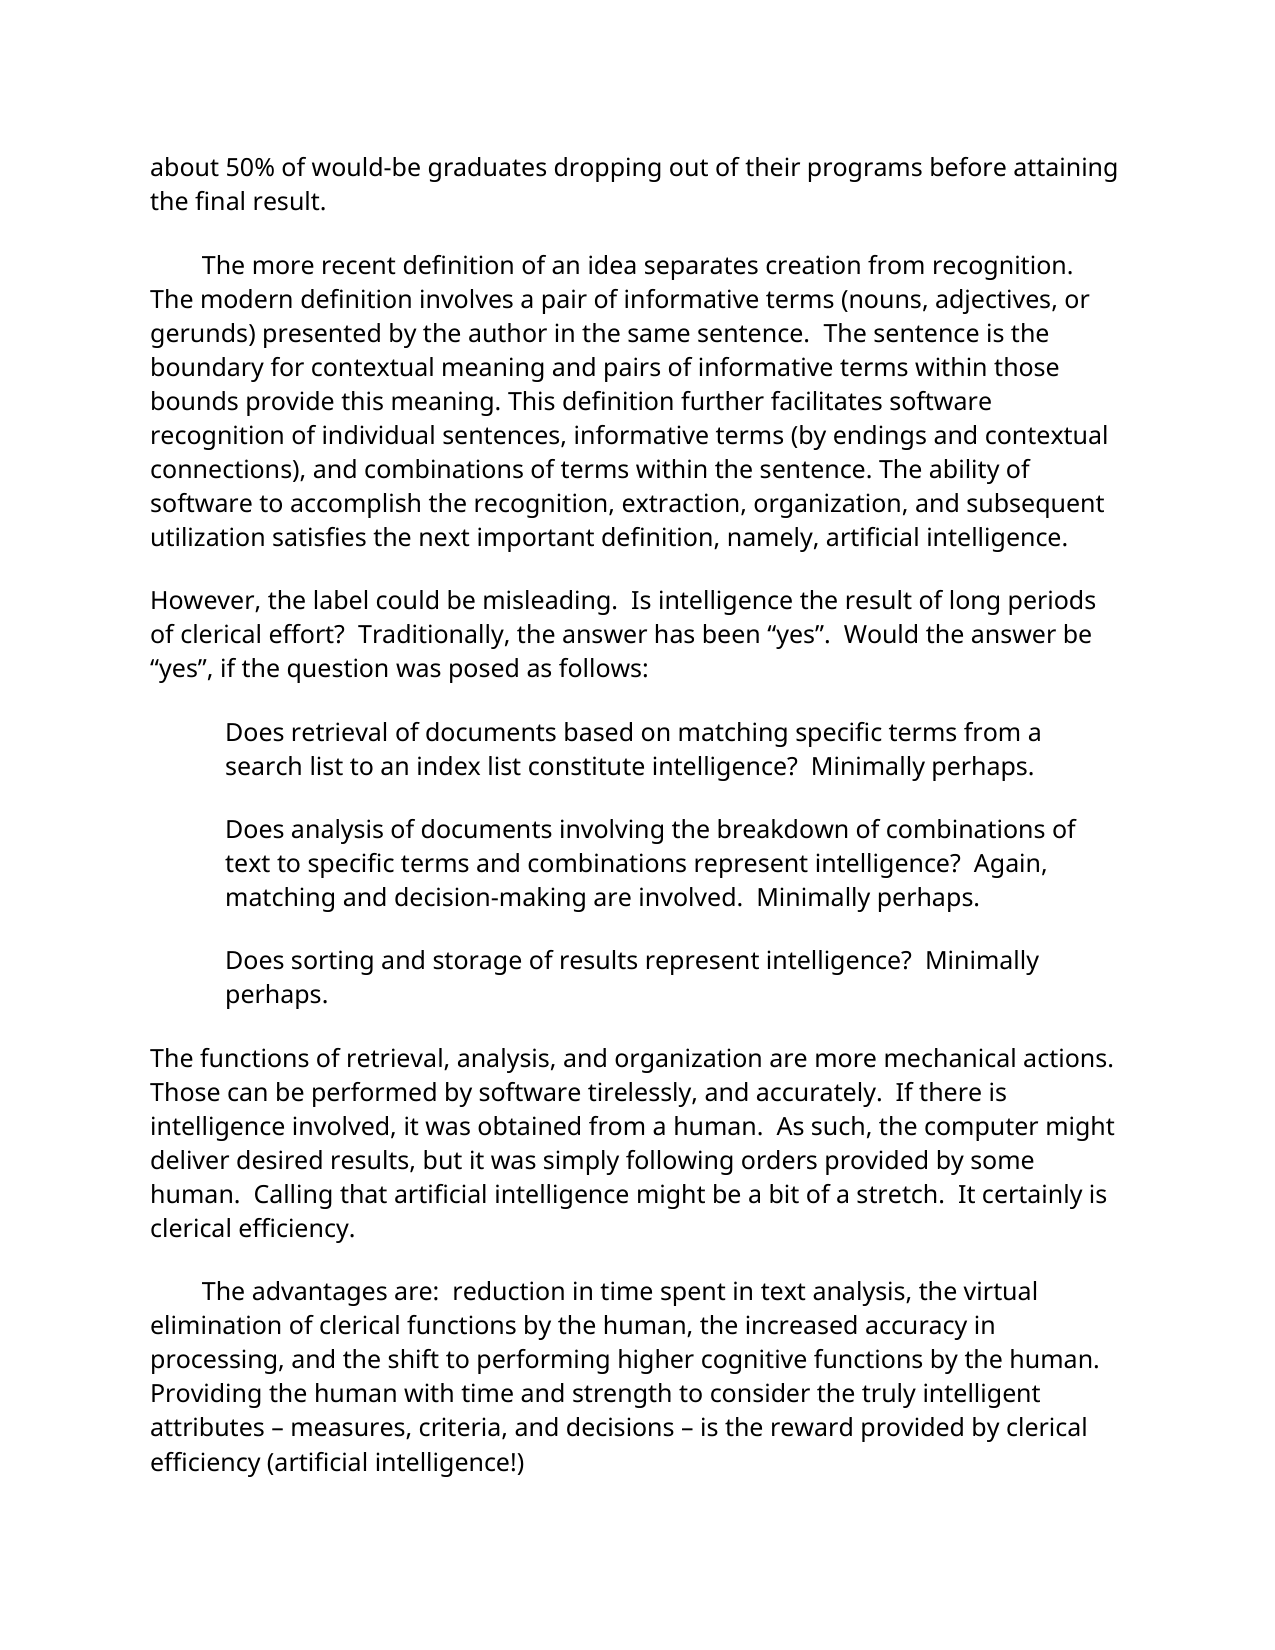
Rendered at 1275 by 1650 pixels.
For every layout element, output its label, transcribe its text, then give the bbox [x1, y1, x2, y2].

text Does analysis of documents involving the breakdown of combinations of text to specific terms and combinations represent intelligence? Again, matching and decision-making are involved. Minimally perhaps. [225, 812, 1125, 914]
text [150, 150, 1125, 218]
text The more recent definition of an idea separates creation from recognition. The modern definition involves a pair of informative terms (nouns, adjectives, or gerunds) presented by the author in the same sentence. The sentence is the boundary for contextual meaning and pairs of informative terms within those bounds provide this meaning. This definition further facilitates software recognition of individual sentences, informative terms (by endings and contextual connections), and combinations of terms within the sentence. The ability of software to accomplish the recognition, extraction, organization, and subsequent utilization satisfies the next important definition, namely, artificial intelligence. [150, 247, 1125, 554]
text Does sorting and storage of results represent intelligence? Minimally perhaps. [225, 943, 1125, 1011]
text The advantages are: reduction in time spent in text analysis, the virtual elimination of clerical functions by the human, the increased accuracy in processing, and the shift to performing higher cognitive functions by the human. Providing the human with time and strength to consider the truly intelligent attributes – measures, criteria, and decisions – is the reward provided by clerical efficiency (artificial intelligence!) [150, 1274, 1125, 1478]
text However, the label could be misleading. Is intelligence the result of long periods of clerical effort? Traditionally, the answer has been “yes”. Would the answer be “yes”, if the question was posed as follows: [150, 583, 1125, 685]
text The functions of retrieval, analysis, and organization are more mechanical actions. Those can be performed by software tirelessly, and accurately. If there is intelligence involved, it was obtained from a human. As such, the computer might deliver desired results, but it was simply following orders provided by some human. Calling that artificial intelligence might be a bit of a stretch. It certainly is clerical efficiency. [150, 1040, 1125, 1245]
text Does retrieval of documents based on matching specific terms from a search list to an index list constitute intelligence? Minimally perhaps. [225, 714, 1125, 782]
